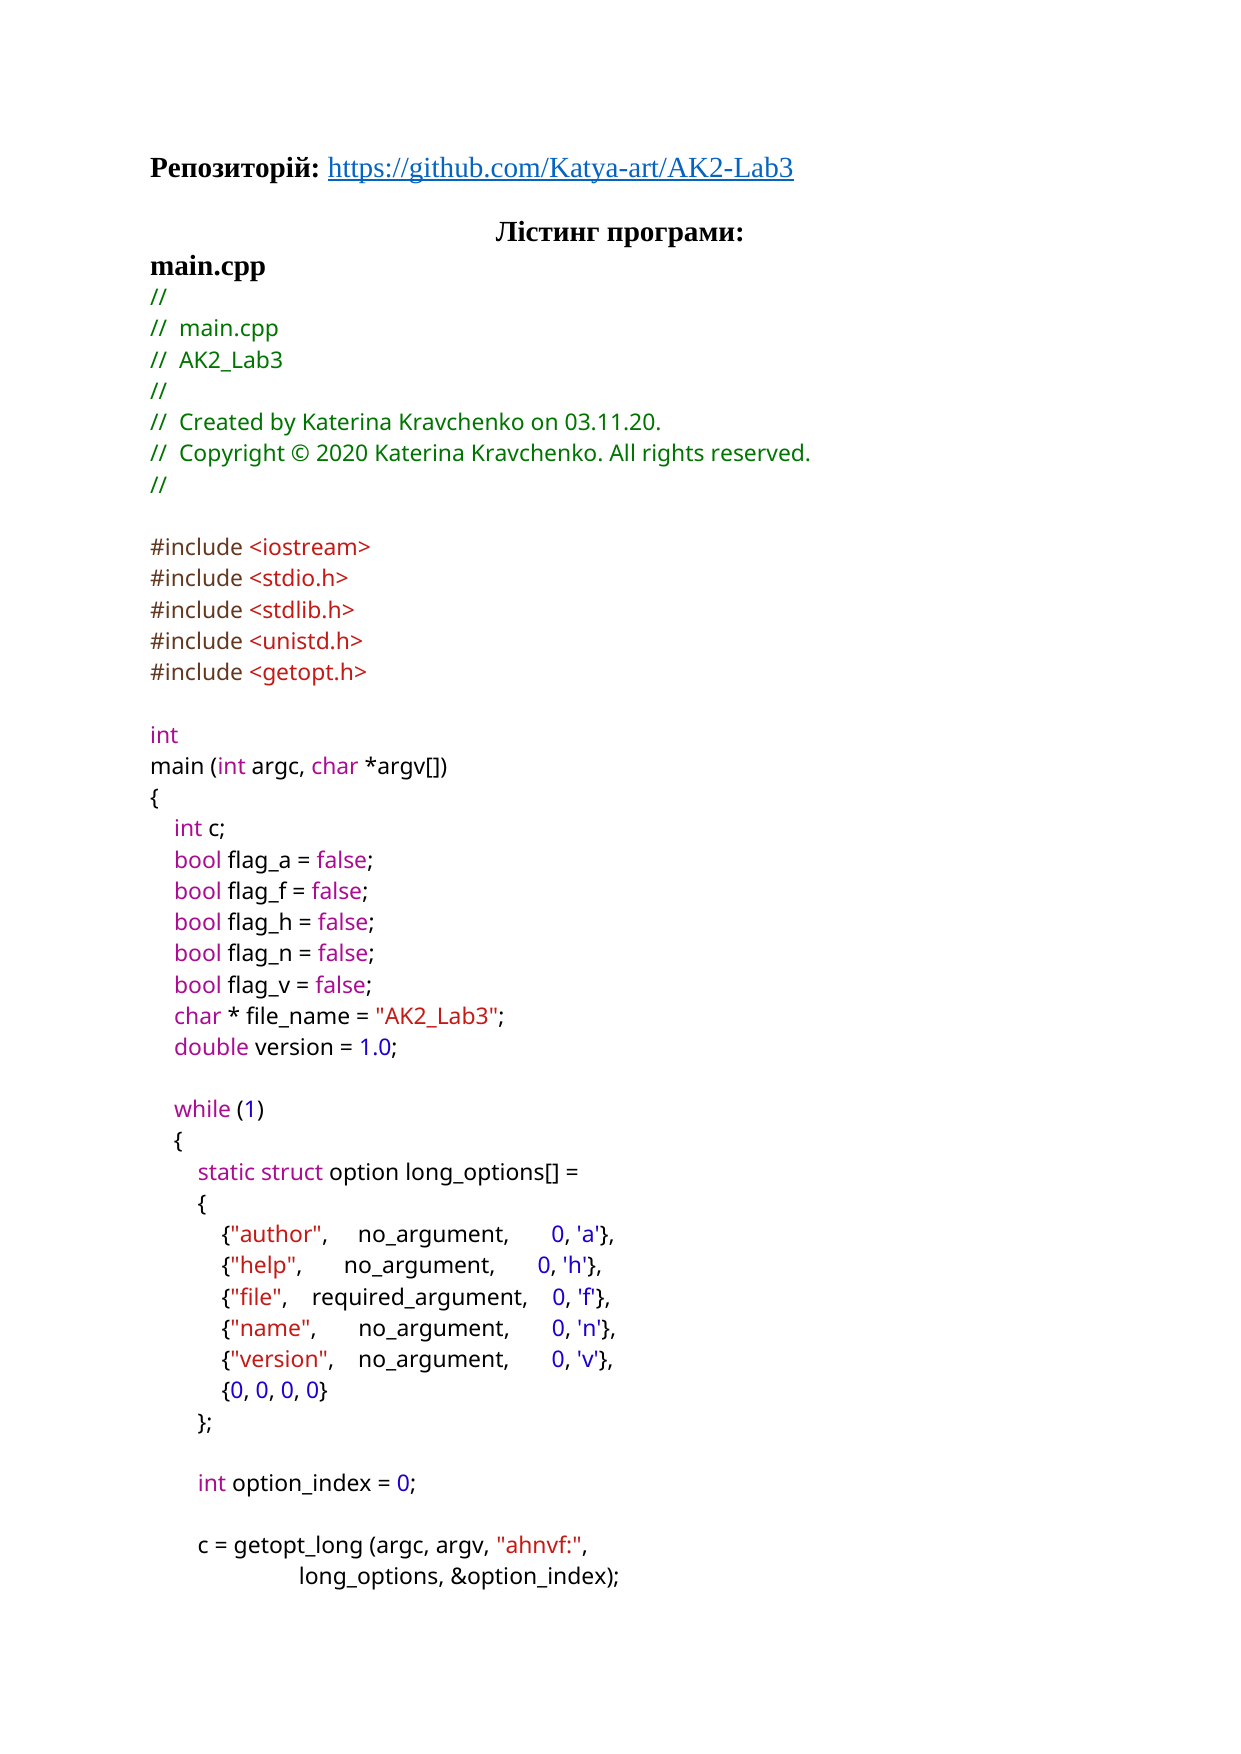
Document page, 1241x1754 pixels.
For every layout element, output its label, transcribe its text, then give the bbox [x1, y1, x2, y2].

text // [150, 375, 1090, 406]
text {0, 0, 0, 0} [150, 1374, 1090, 1405]
text long_options, &option_index); [150, 1560, 1090, 1591]
text char * file_name = "AK2_Lab3"; [150, 1000, 1090, 1031]
text {"author", no_argument, 0, 'a'}, [150, 1218, 1090, 1249]
text bool flag_a = false; [150, 844, 1090, 875]
text }; [150, 1405, 1090, 1437]
text { [150, 1187, 1090, 1218]
text // [150, 469, 1090, 500]
text #include <unistd.h> [150, 625, 1090, 656]
text {"version", no_argument, 0, 'v'}, [150, 1343, 1090, 1374]
text bool flag_n = false; [150, 937, 1090, 969]
text // AK2_Lab3 [150, 344, 1090, 375]
text #include <iostream> [150, 531, 1090, 562]
text bool flag_f = false; [150, 875, 1090, 906]
text main (int argc, char *argv[]) [150, 750, 1090, 781]
text c = getopt_long (argc, argv, "ahnvf:", [150, 1529, 1090, 1560]
text double version = 1.0; [150, 1031, 1090, 1062]
text int c; [150, 812, 1090, 844]
text // Created by Katerina Kravchenko on 03.11.20. [150, 406, 1090, 437]
text // [150, 281, 1090, 312]
text // main.cpp [150, 312, 1090, 344]
text {"help", no_argument, 0, 'h'}, [150, 1249, 1090, 1280]
text {"name", no_argument, 0, 'n'}, [150, 1312, 1090, 1343]
text main.cpp [150, 248, 1090, 281]
text bool flag_v = false; [150, 969, 1090, 1000]
text #include <stdio.h> [150, 562, 1090, 594]
text #include <stdlib.h> [150, 594, 1090, 625]
text int [150, 719, 1090, 750]
text Репозиторій: https://github.com/Katya-art/AK2-Lab3 [150, 150, 1090, 183]
text while (1) [150, 1093, 1090, 1124]
text #include <getopt.h> [150, 656, 1090, 687]
text { [150, 1124, 1090, 1155]
text // Copyright © 2020 Katerina Kravchenko. All rights reserved. [150, 437, 1090, 469]
text bool flag_h = false; [150, 906, 1090, 937]
text int option_index = 0; [150, 1467, 1090, 1498]
text static struct option long_options[] = [150, 1155, 1090, 1187]
text Лістинг програми: [150, 214, 1090, 248]
text { [150, 781, 1090, 812]
text {"file", required_argument, 0, 'f'}, [150, 1280, 1090, 1312]
